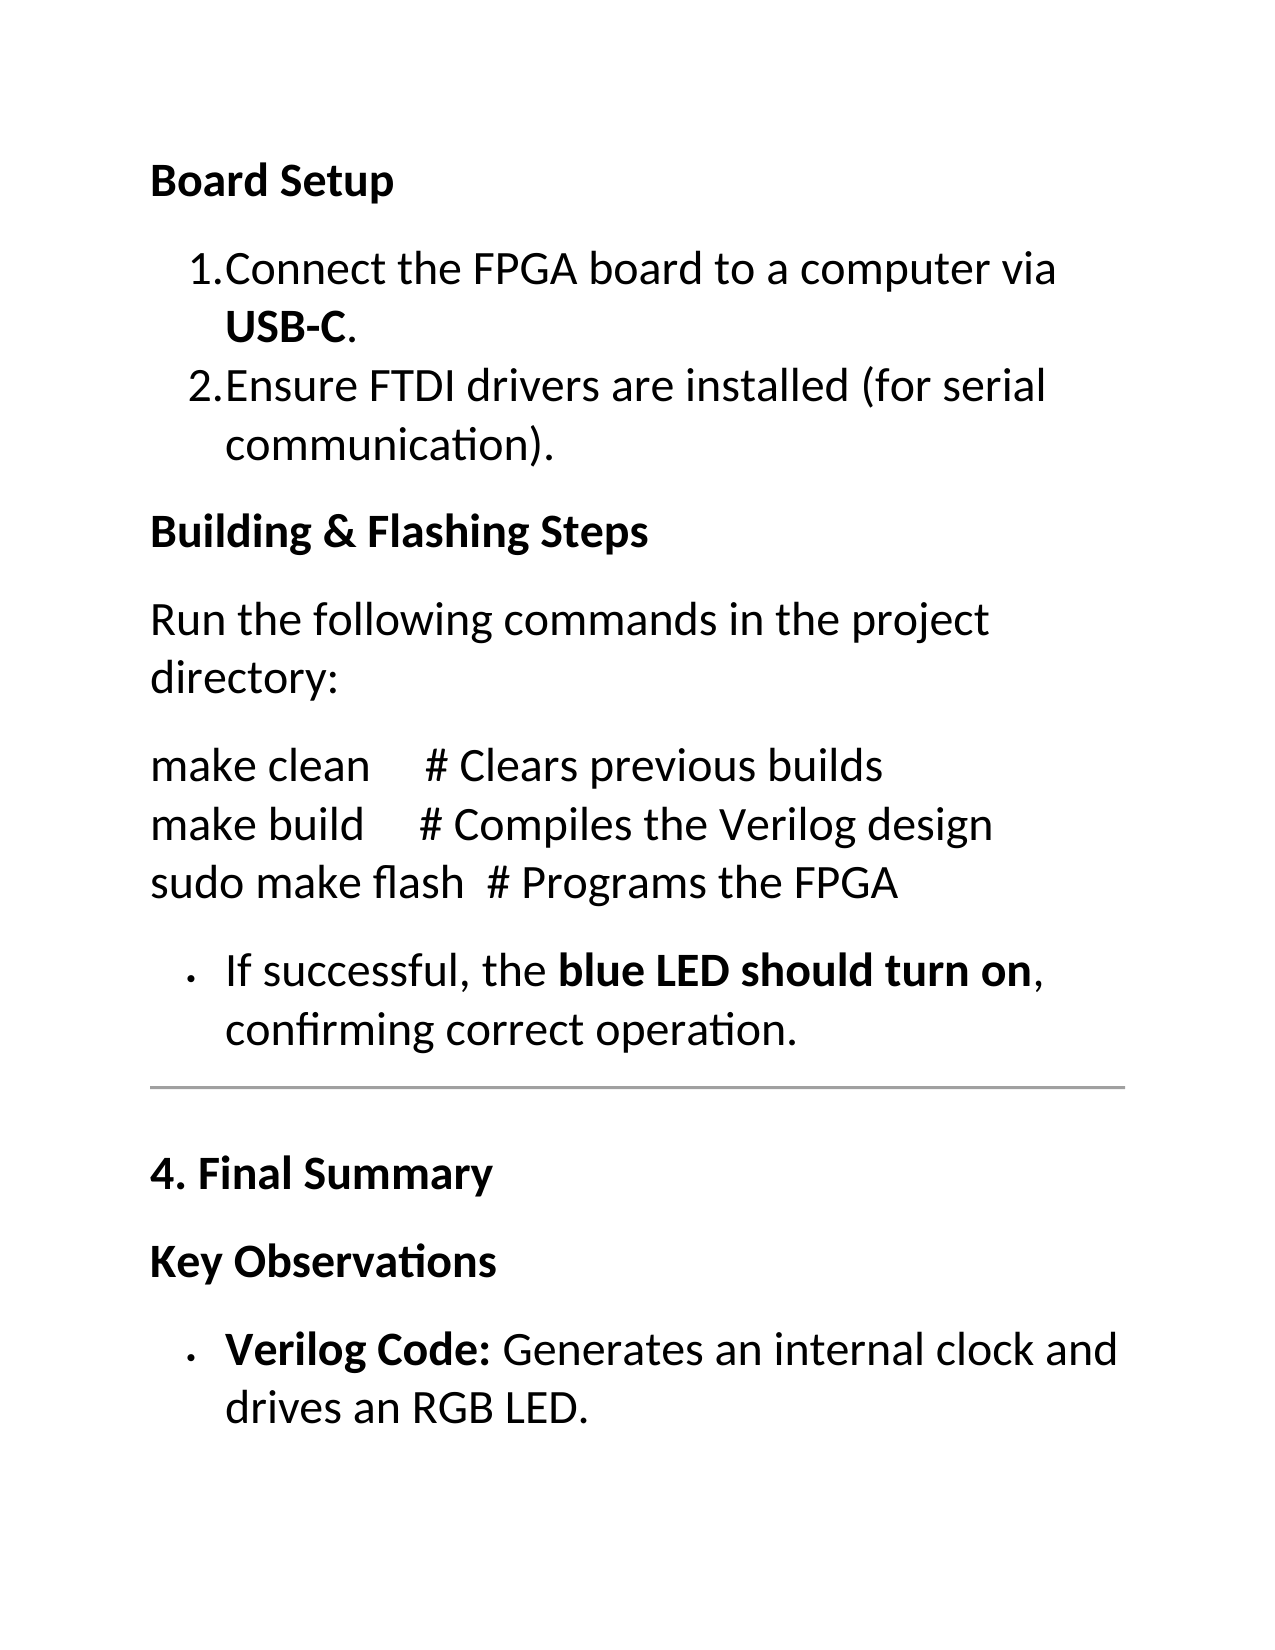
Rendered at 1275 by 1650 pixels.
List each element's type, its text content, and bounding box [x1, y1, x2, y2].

list Ensure FTDI drivers are installed (for serial communication). [187, 355, 1125, 472]
list Verilog Code: Generates an internal clock and drives an RGB LED. [187, 1319, 1125, 1436]
list Connect the FPGA board to a computer via USB-C. [187, 238, 1125, 355]
text Run the following commands in the project directory: [150, 589, 1125, 706]
text Board Setup [150, 150, 1125, 208]
text 4. Final Summary [150, 1143, 1125, 1202]
text Building & Flashing Steps [150, 501, 1125, 559]
text Key Observations [150, 1231, 1125, 1289]
list If successful, the blue LED should turn on, confirming correct operation. [187, 940, 1125, 1057]
text sudo make flash # Programs the FPGA [150, 852, 1125, 911]
text make clean # Clears previous builds [150, 735, 1125, 793]
text make build # Compiles the Verilog design [150, 793, 1125, 852]
